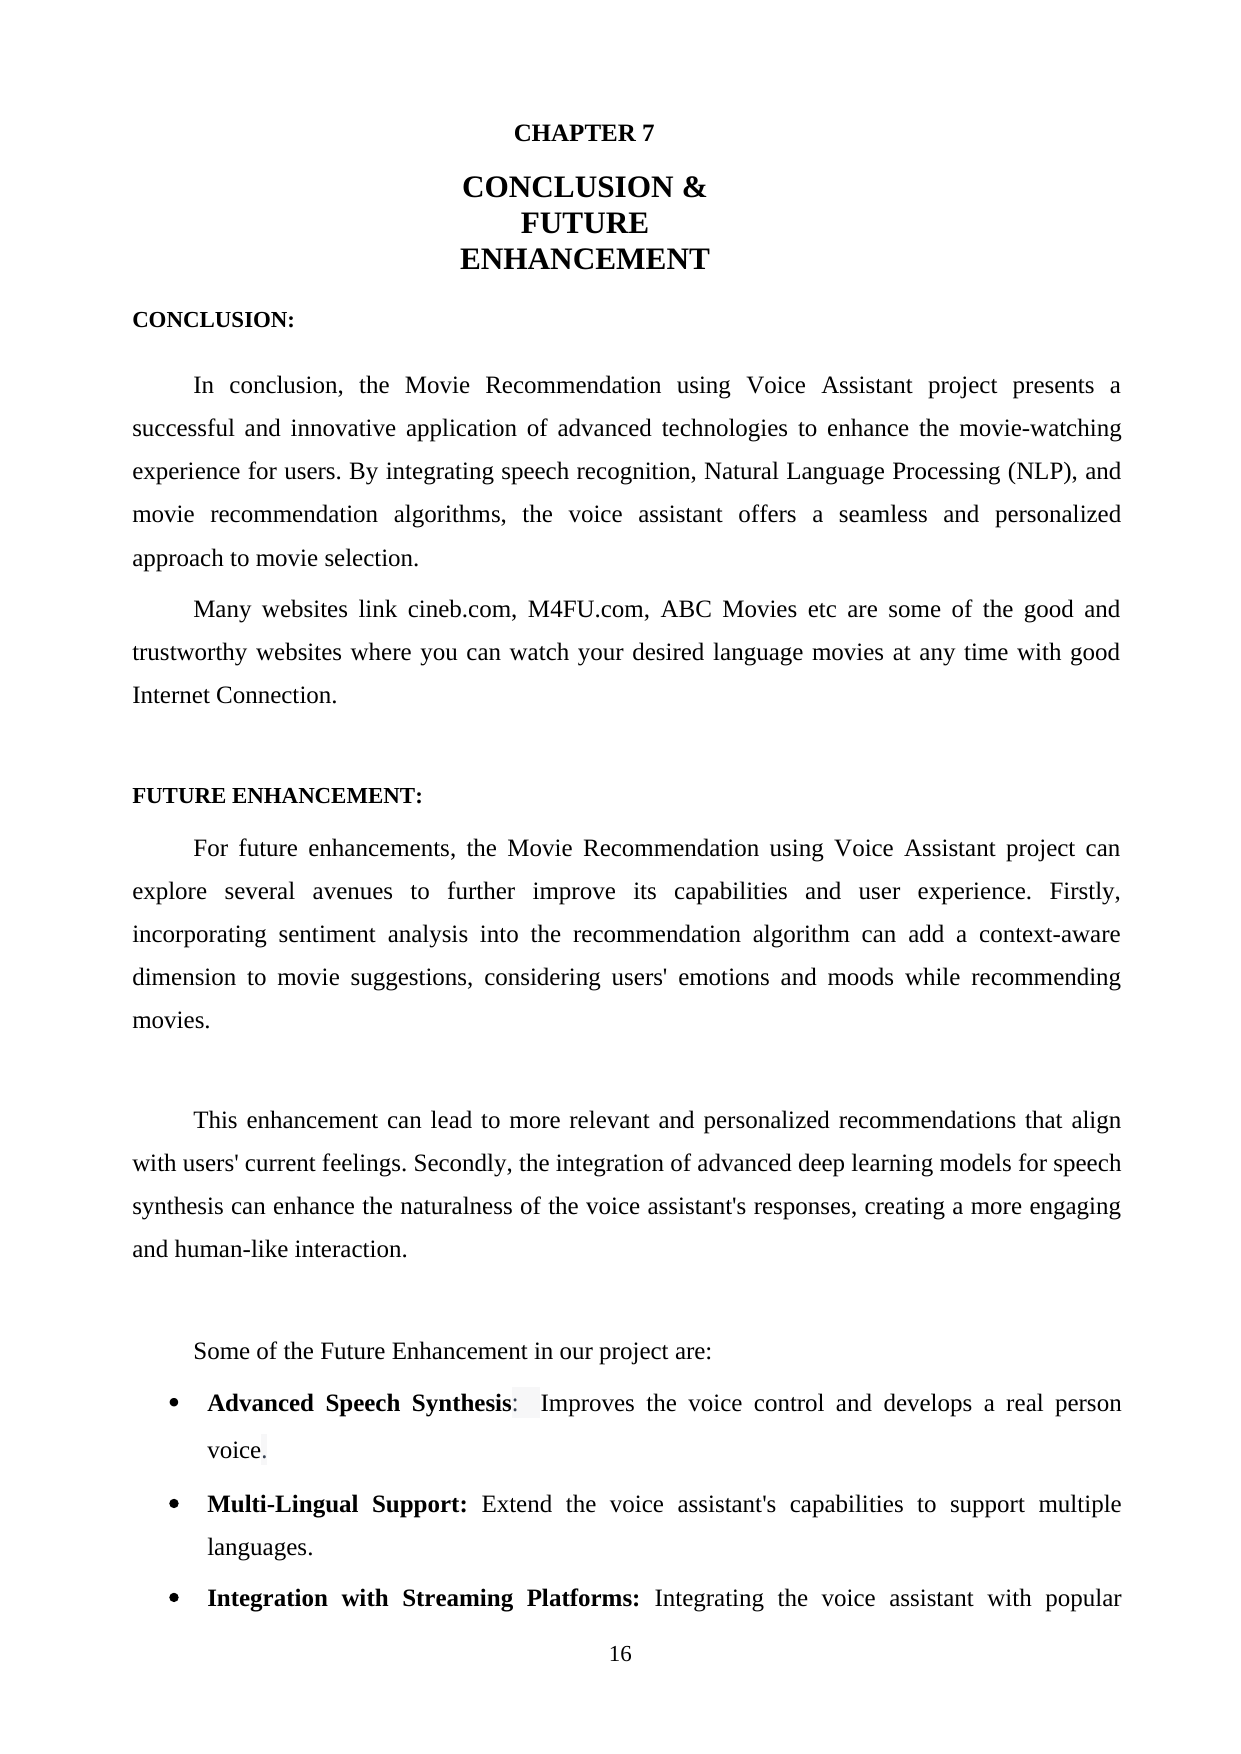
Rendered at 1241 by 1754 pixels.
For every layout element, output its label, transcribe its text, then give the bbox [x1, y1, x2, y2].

text FUTURE ENHANCEMENT: [132, 782, 1122, 808]
list Multi-Lingual Support: Extend the voice assistant's capabilities to support multiple languages. [169, 1489, 1122, 1561]
text This enhancement can lead to more relevant and personalized recommendations that align with users' current feelings. Secondly, the integration of advanced deep learning models for speech synthesis can enhance the naturalness of the voice assistant's responses, creating a more engaging and human-like interaction. [132, 1105, 1122, 1263]
text Many websites link cineb.com, M4FU.com, ABC Movies etc are some of the good and trustworthy websites where you can watch your desired language movies at any time with good Internet Connection. [132, 594, 1122, 709]
text In conclusion, the Movie Recommendation using Voice Assistant project presents a successful and innovative application of advanced technologies to enhance the movie-watching experience for users. By integrating speech recognition, Natural Language Processing (NLP), and movie recommendation algorithms, the voice assistant offers a seamless and personalized approach to movie selection. [132, 370, 1122, 571]
list Advanced Speech Synthesis: Improves the voice control and develops a real person voice. [169, 1387, 1122, 1465]
text CONCLUSION & FUTURE ENHANCEMENT [406, 169, 764, 277]
text CONCLUSION: [132, 306, 1122, 333]
text For future enhancements, the Movie Recommendation using Voice Assistant project can explore several avenues to further improve its capabilities and user experience. Firstly, incorporating sentiment analysis into the recommendation algorithm can add a context-aware dimension to movie suggestions, considering users' emotions and moods while recommending movies. [132, 833, 1122, 1034]
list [169, 1583, 1122, 1612]
text CHAPTER 7 [118, 118, 1122, 147]
text Some of the Future Enhancement in our project are: [132, 1336, 1122, 1365]
